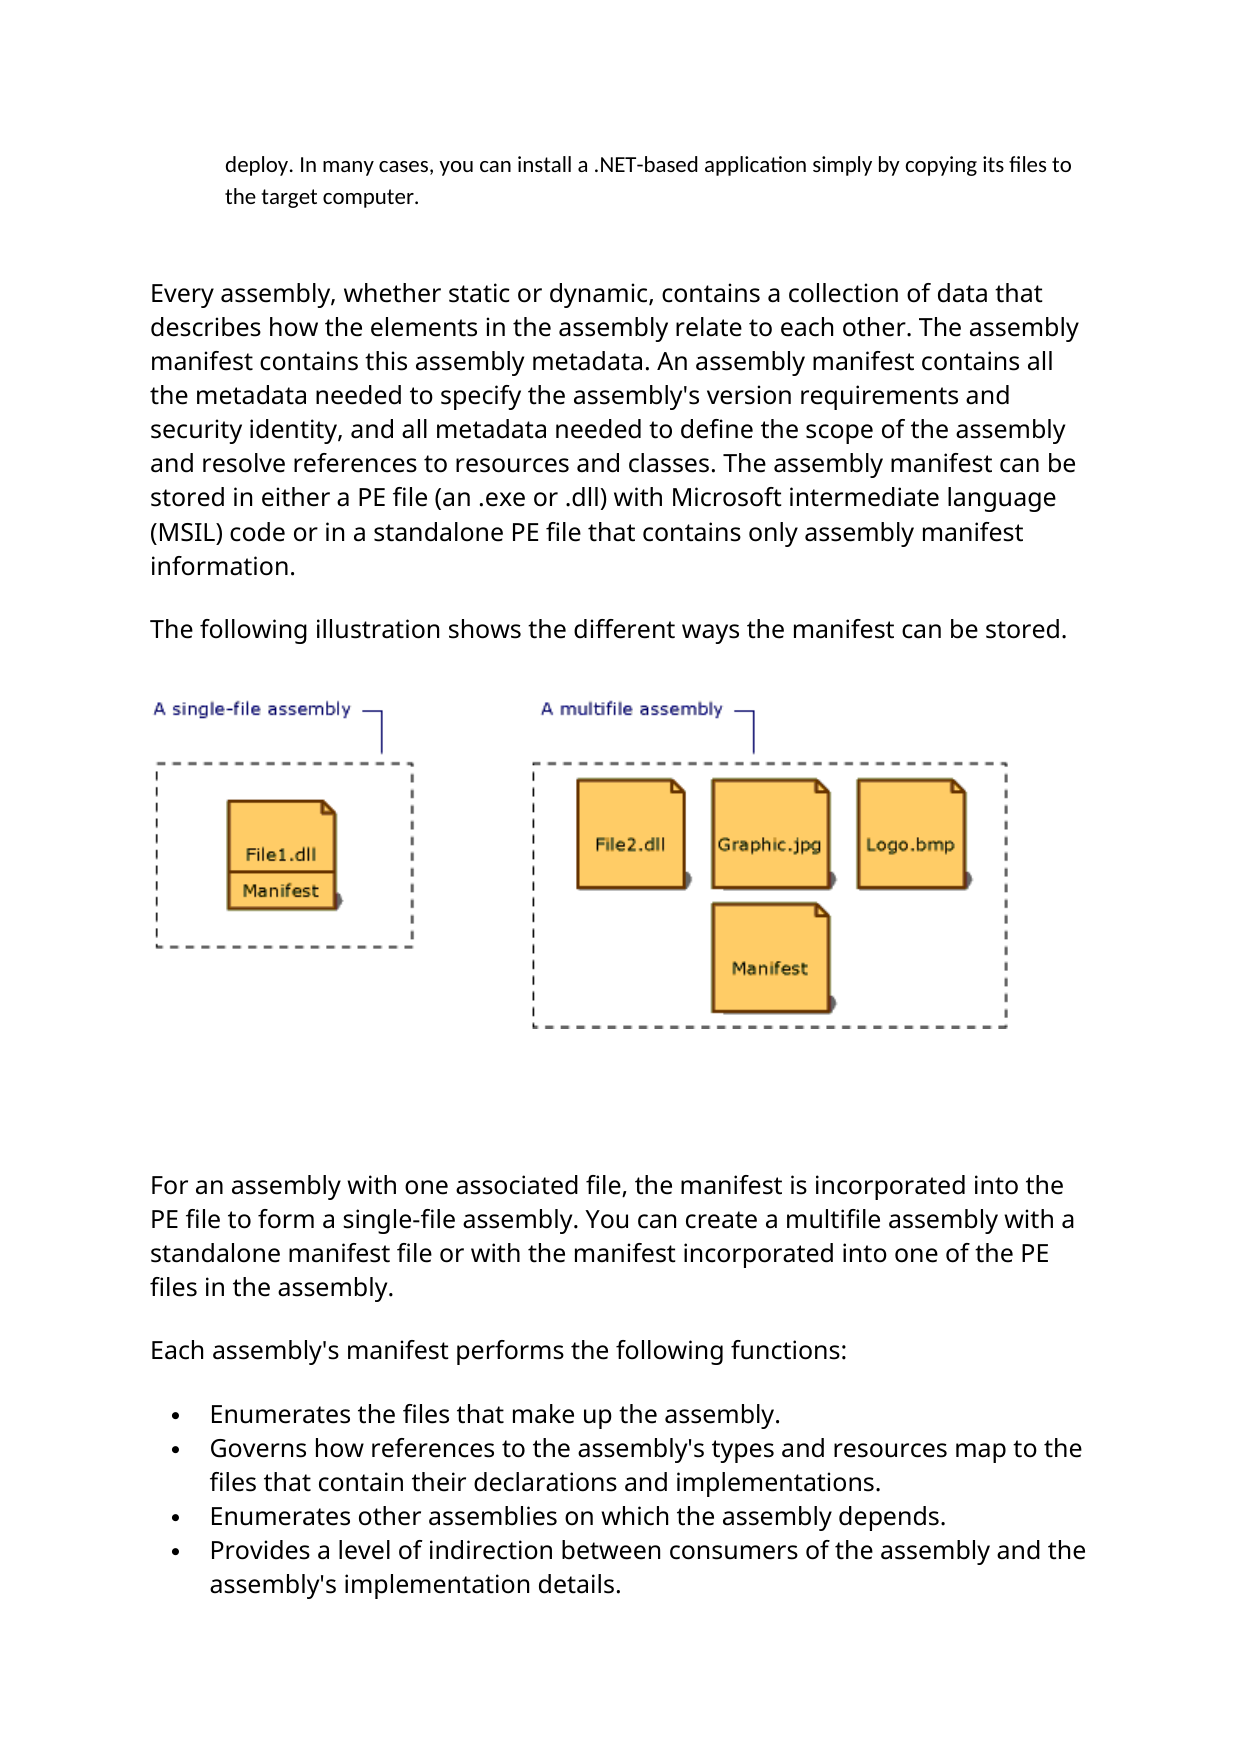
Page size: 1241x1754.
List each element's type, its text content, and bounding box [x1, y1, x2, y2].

list Provides a level of indirection between consumers of the assembly and the assembly's implementation details. [172, 1532, 1090, 1601]
picture [150, 698, 1008, 1029]
text Each assembly's manifest performs the following functions: [150, 1333, 1090, 1367]
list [187, 150, 1090, 210]
text Every assembly, whether static or dynamic, contains a collection of data that describes how the elements in the assembly relate to each other. The assembly manifest contains this assembly metadata. An assembly manifest contains all the metadata needed to specify the assembly's version requirements and security identity, and all metadata needed to define the scope of the assembly and resolve references to resources and classes. The assembly manifest can be stored in either a PE file (an .exe or .dll) with Microsoft intermediate language (MSIL) code or in a standalone PE file that contains only assembly manifest information. [150, 276, 1090, 582]
text The following illustration shows the different ways the manifest can be stored. [150, 611, 1090, 646]
list Enumerates the files that make up the assembly. [172, 1396, 1090, 1430]
list Enumerates other assemblies on which the assembly depends. [172, 1498, 1090, 1532]
text For an assembly with one associated file, the manifest is incorporated into the PE file to form a single-file assembly. You can create a multifile assembly with a standalone manifest file or with the manifest incorporated into one of the PE files in the assembly. [150, 1168, 1090, 1304]
list Governs how references to the assembly's types and resources map to the files that contain their declarations and implementations. [172, 1430, 1090, 1498]
